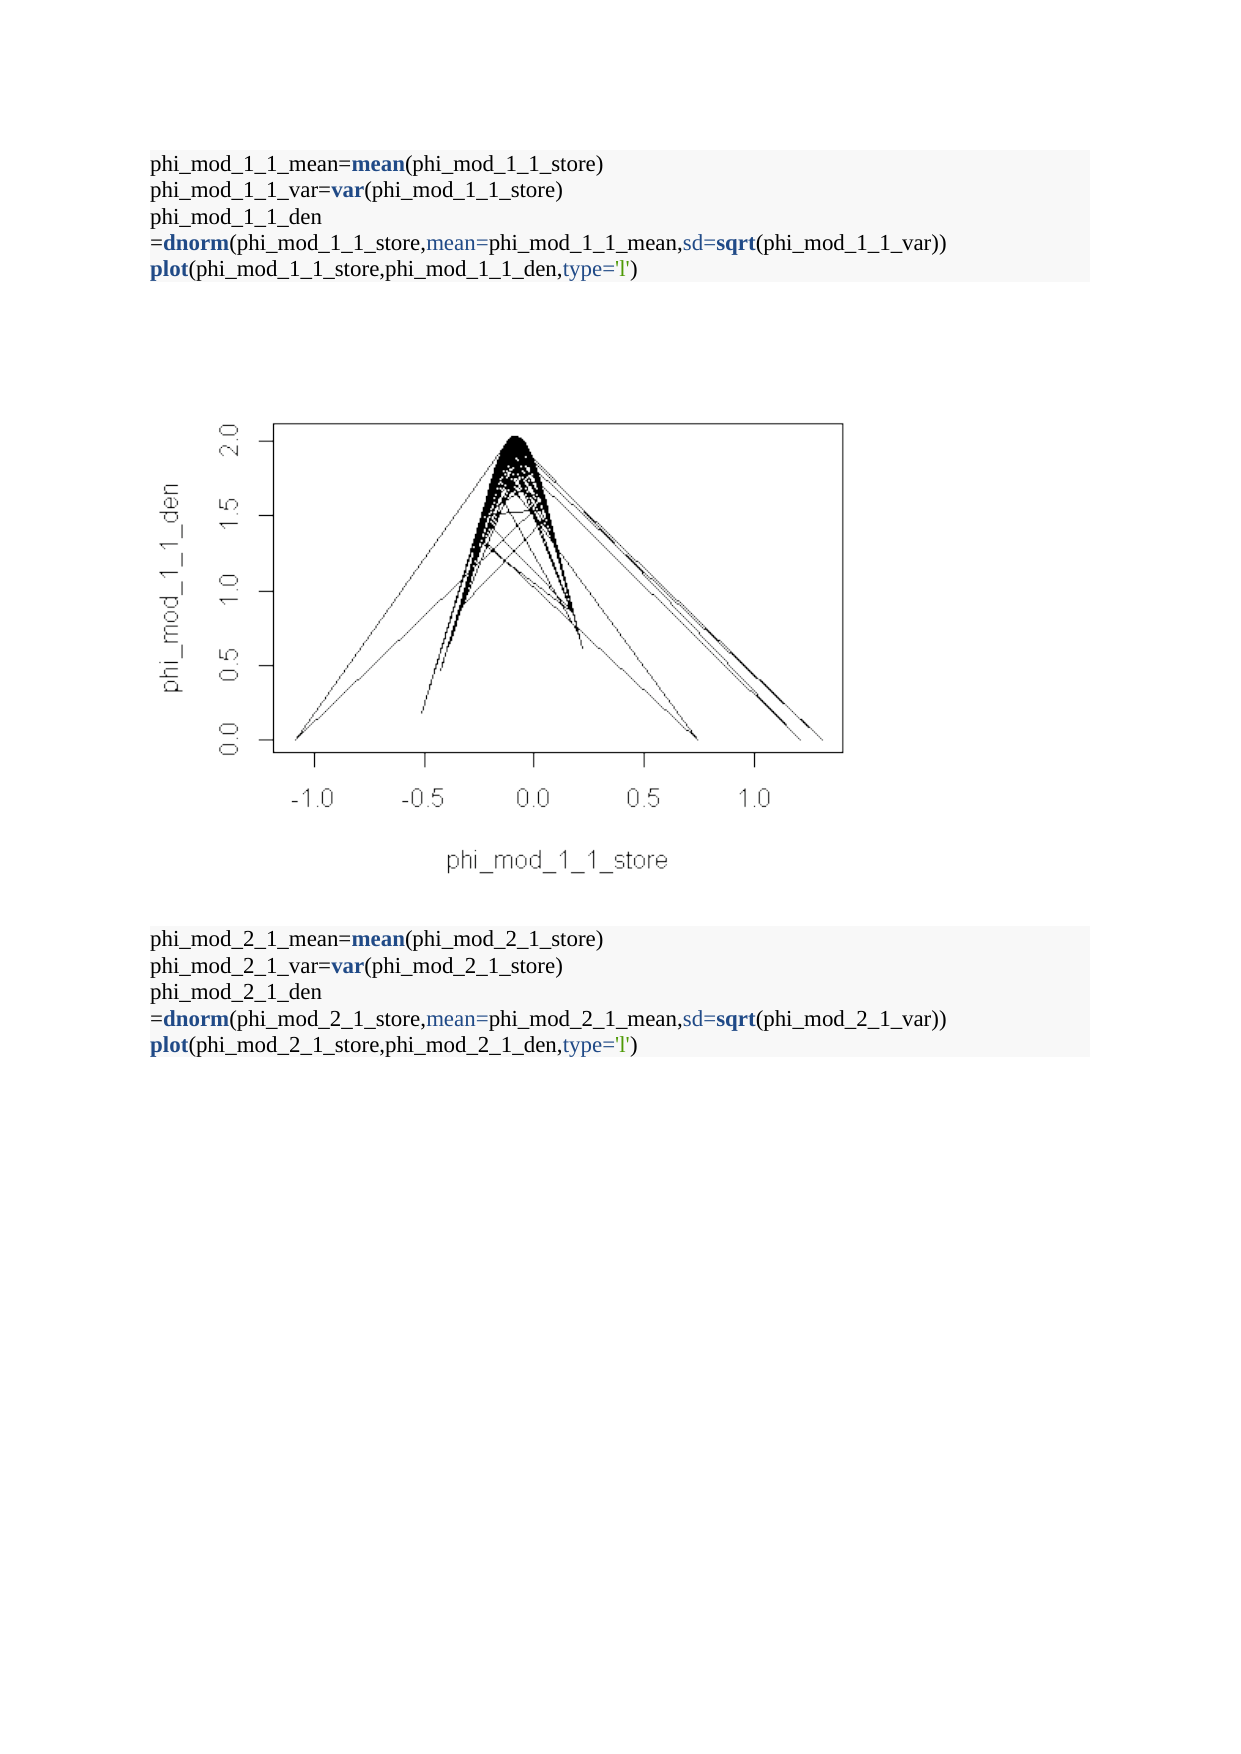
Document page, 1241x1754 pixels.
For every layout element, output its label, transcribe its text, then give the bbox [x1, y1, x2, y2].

text phi_mod_1_1_mean=mean(phi_mod_1_1_store) phi_mod_1_1_var=var(phi_mod_1_1_store) phi_mod_1_1_den=dnorm(phi_mod_1_1_store,mean=phi_mod_1_1_mean,sd=sqrt(phi_mod_1_1_var)) plot(phi_mod_1_1_store,phi_mod_1_1_den,type='l') [322, 150, 1090, 282]
picture [150, 300, 907, 907]
text phi_mod_2_1_mean=mean(phi_mod_2_1_store) phi_mod_2_1_var=var(phi_mod_2_1_store) phi_mod_2_1_den=dnorm(phi_mod_2_1_store,mean=phi_mod_2_1_mean,sd=sqrt(phi_mod_2_1_var)) plot(phi_mod_2_1_store,phi_mod_2_1_den,type='l') [150, 926, 1090, 1057]
